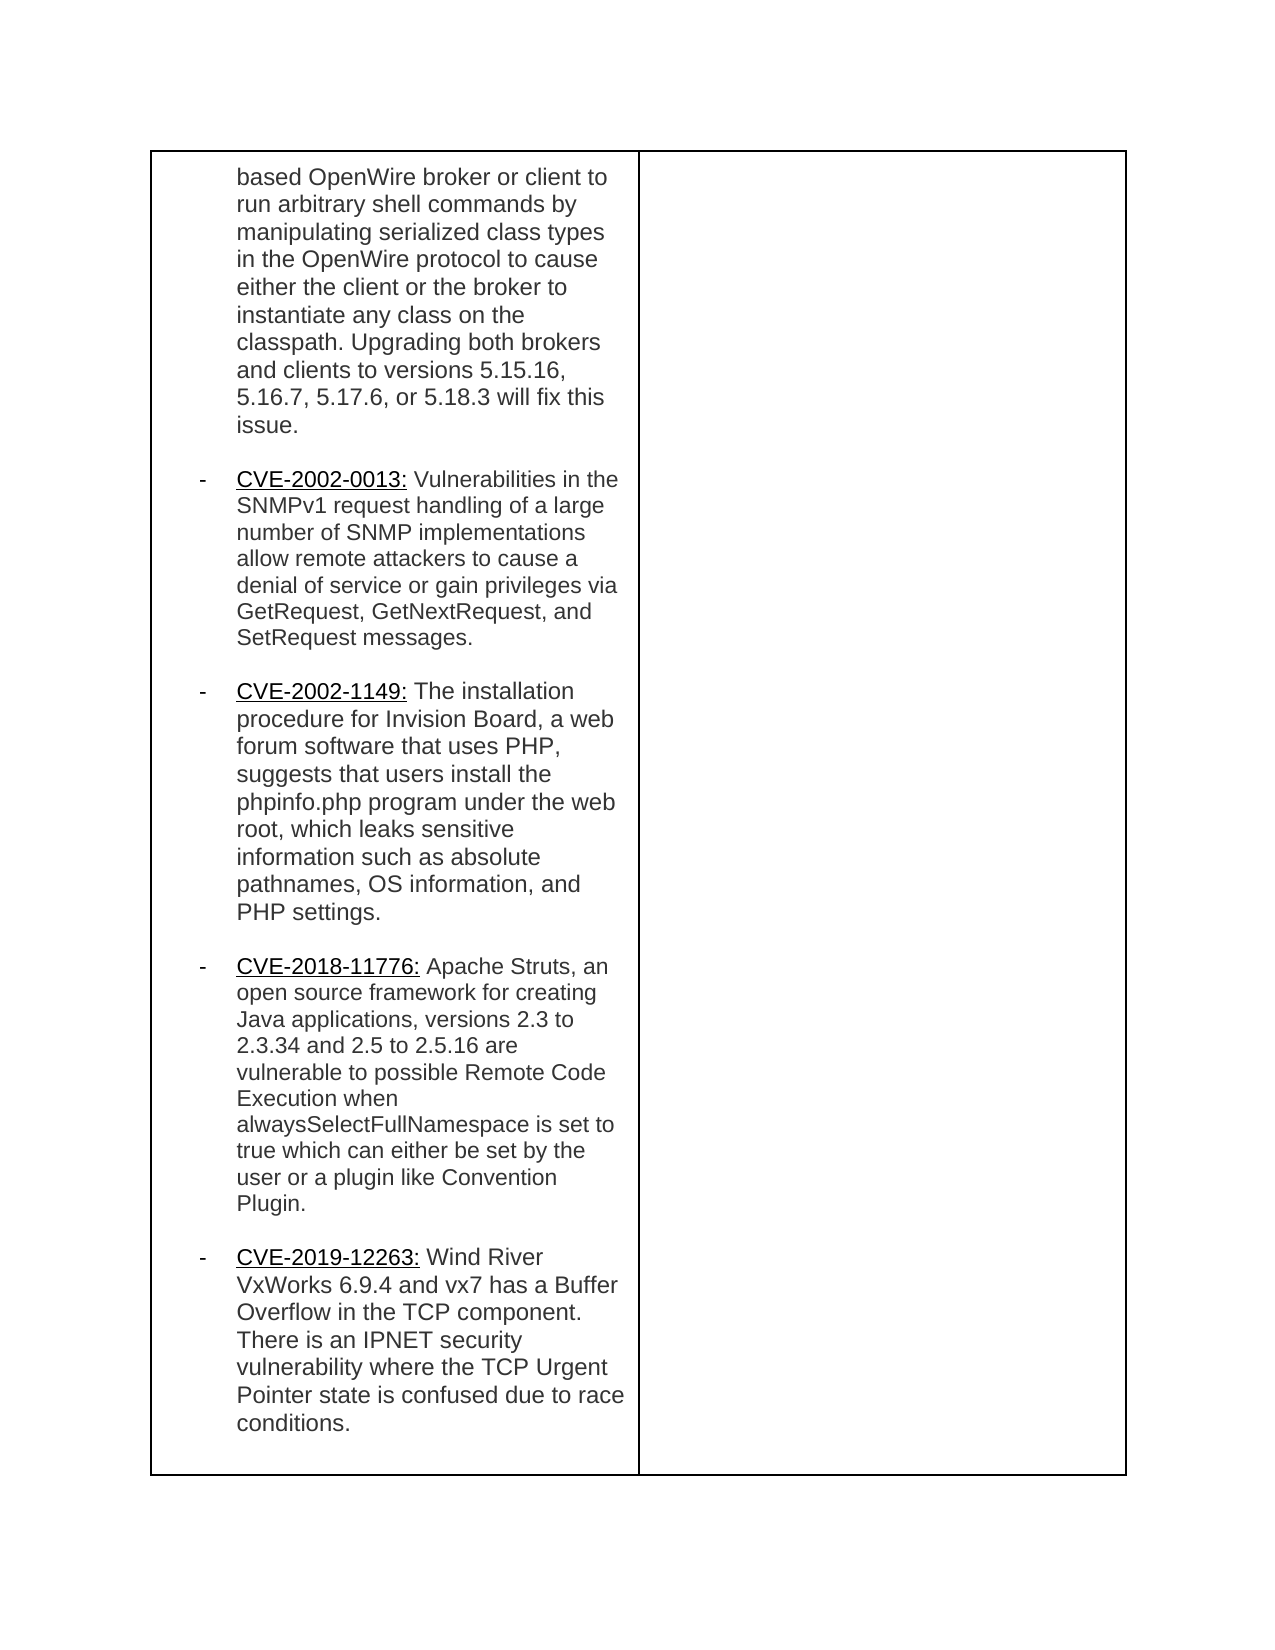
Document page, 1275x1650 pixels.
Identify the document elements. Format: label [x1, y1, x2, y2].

table_cell [640, 152, 1125, 1474]
table_cell [152, 152, 638, 1474]
